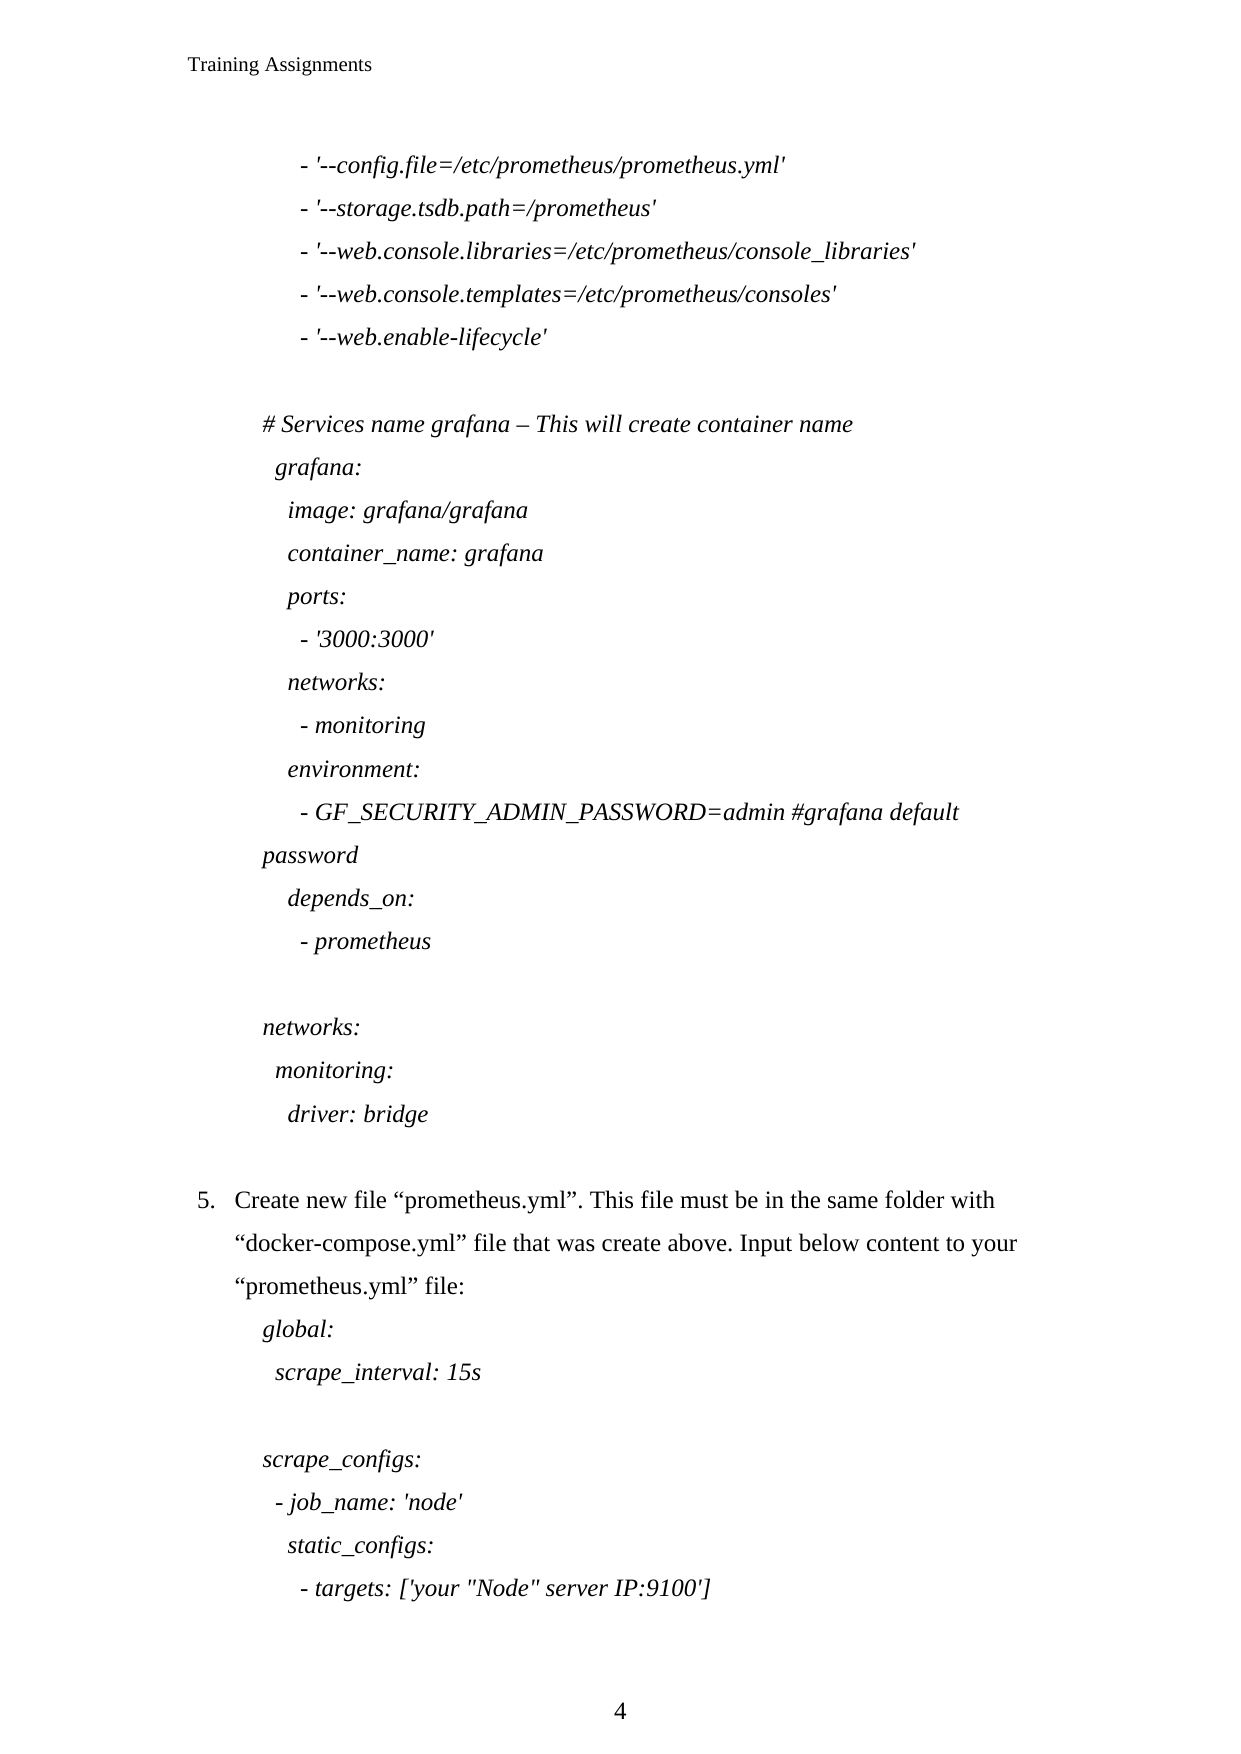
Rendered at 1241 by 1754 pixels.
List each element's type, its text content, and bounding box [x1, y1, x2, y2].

text global: [262, 1314, 1053, 1343]
list grafana: [262, 452, 1053, 481]
list depends_on: [262, 883, 1053, 912]
list networks: [262, 1012, 1053, 1041]
list - '--storage.tsdb.path=/prometheus' [262, 193, 1053, 222]
list environment: [262, 754, 1053, 782]
list - '--web.console.libraries=/etc/prometheus/console_libraries' [262, 236, 1053, 265]
text scrape_interval: 15s [262, 1357, 1053, 1386]
list - monitoring [262, 711, 1053, 739]
text static_configs: [262, 1530, 1053, 1559]
list container_name: grafana [262, 538, 1053, 567]
list networks: [262, 667, 1053, 696]
list monitoring: [262, 1056, 1053, 1084]
text - job_name: 'node' [262, 1487, 1053, 1516]
list - '--web.console.templates=/etc/prometheus/consoles' [262, 279, 1053, 308]
list - '--config.file=/etc/prometheus/prometheus.yml' [262, 150, 1053, 179]
text - targets: ['your "Node" server IP:9100'] [262, 1573, 1053, 1602]
list image: grafana/grafana [262, 495, 1053, 524]
list driver: bridge [262, 1099, 1053, 1127]
list - prometheus [262, 926, 1053, 955]
list # Services name grafana – This will create container name [262, 409, 1053, 437]
list Create new file “prometheus.yml”. This file must be in the same folder with “docker-compose.yml” file that was create above. Input below content to your “prometheus.yml” file: [197, 1185, 1053, 1300]
list ports: [262, 581, 1053, 610]
list - '--web.enable-lifecycle' [262, 322, 1053, 351]
list - GF_SECURITY_ADMIN_PASSWORD=admin #grafana default password [262, 797, 1053, 869]
list - '3000:3000' [262, 624, 1053, 653]
text scrape_configs: [262, 1444, 1053, 1472]
